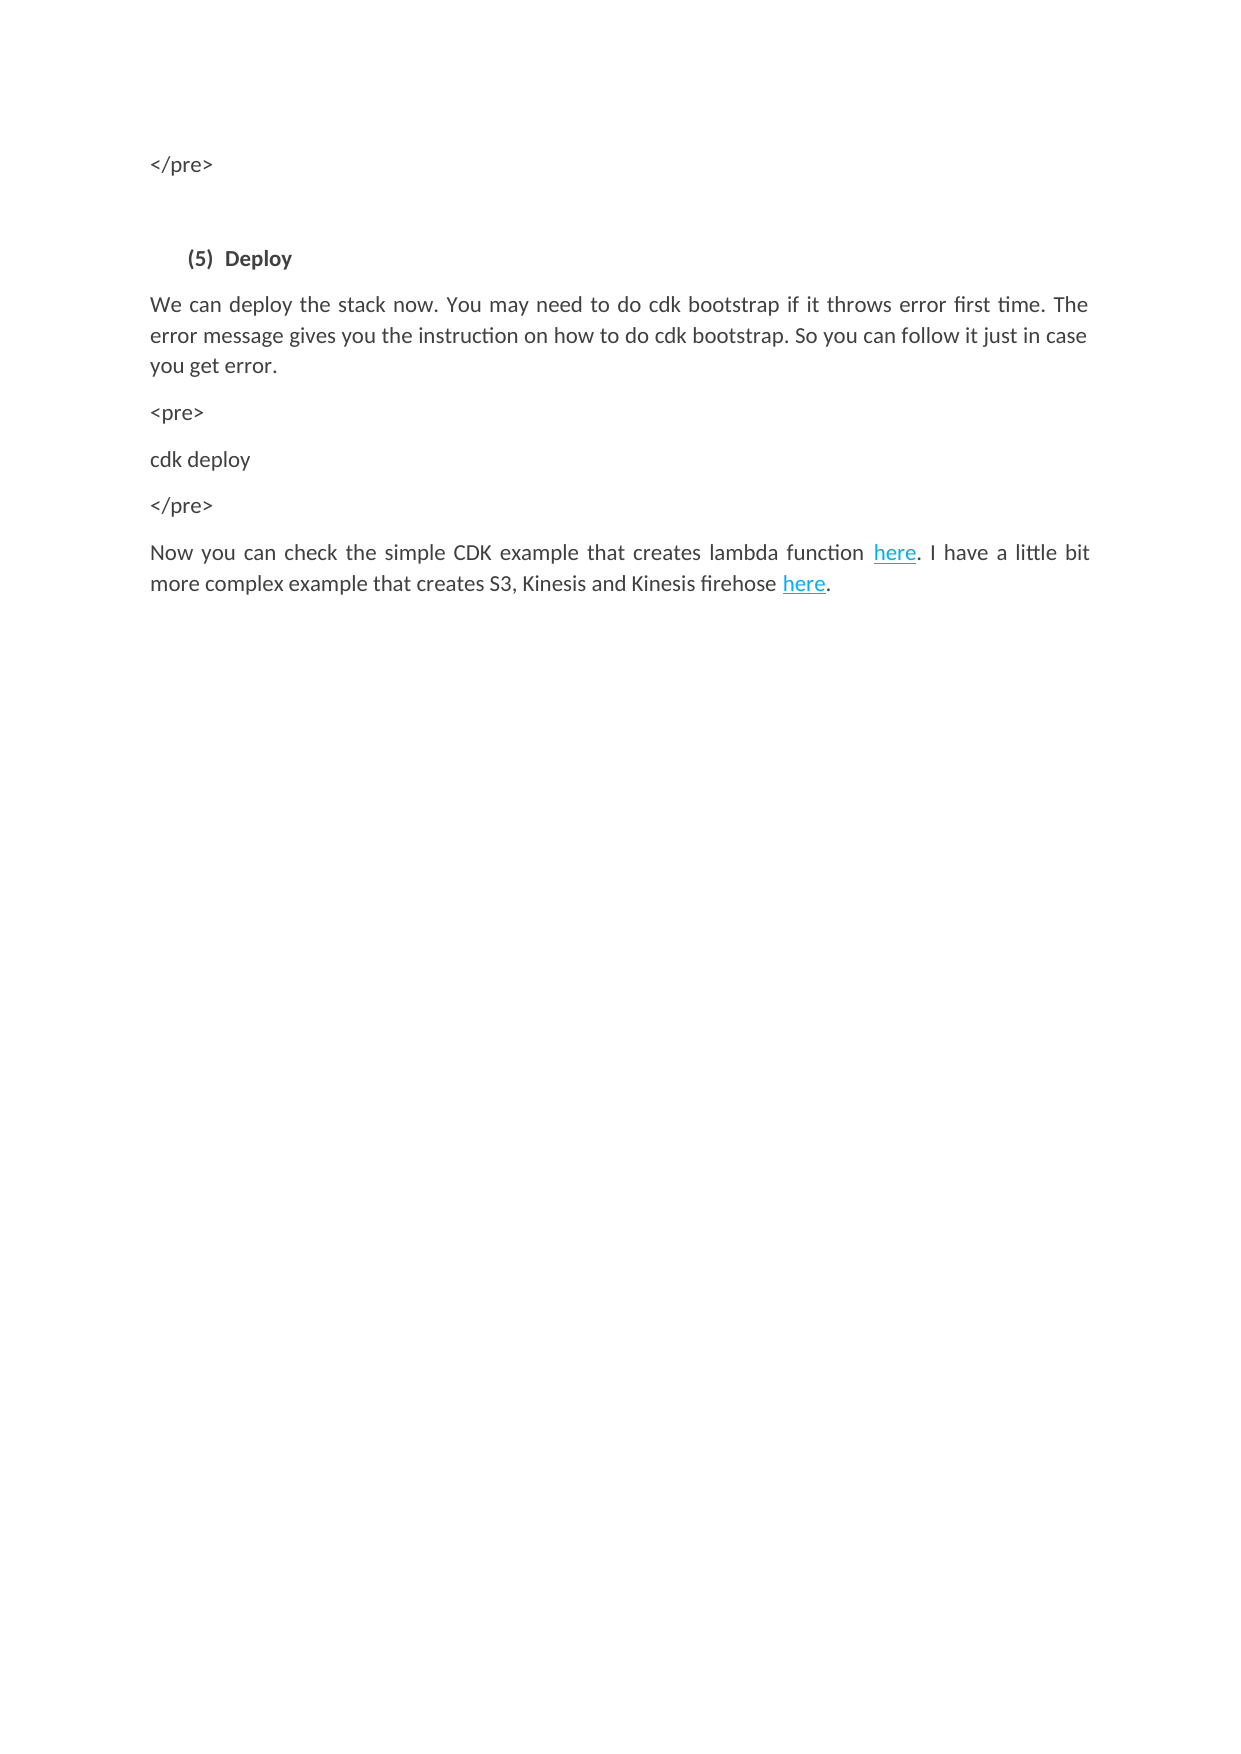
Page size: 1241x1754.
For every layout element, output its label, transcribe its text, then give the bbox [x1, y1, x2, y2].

list Deploy [187, 244, 1090, 272]
text We can deploy the stack now. You may need to do cdk bootstrap if it throws error first time. The error message gives you the instruction on how to do cdk bootstrap. So you can follow it just in case you get error. [150, 291, 1090, 379]
text Now you can check the simple CDK example that creates lambda function here. I have a little bit more complex example that creates S3, Kinesis and Kinesis firehose here. [150, 538, 1090, 597]
text </pre> [150, 150, 1090, 178]
text <pre> [150, 398, 1090, 426]
text cdk deploy [150, 445, 1090, 473]
text </pre> [150, 492, 1090, 520]
